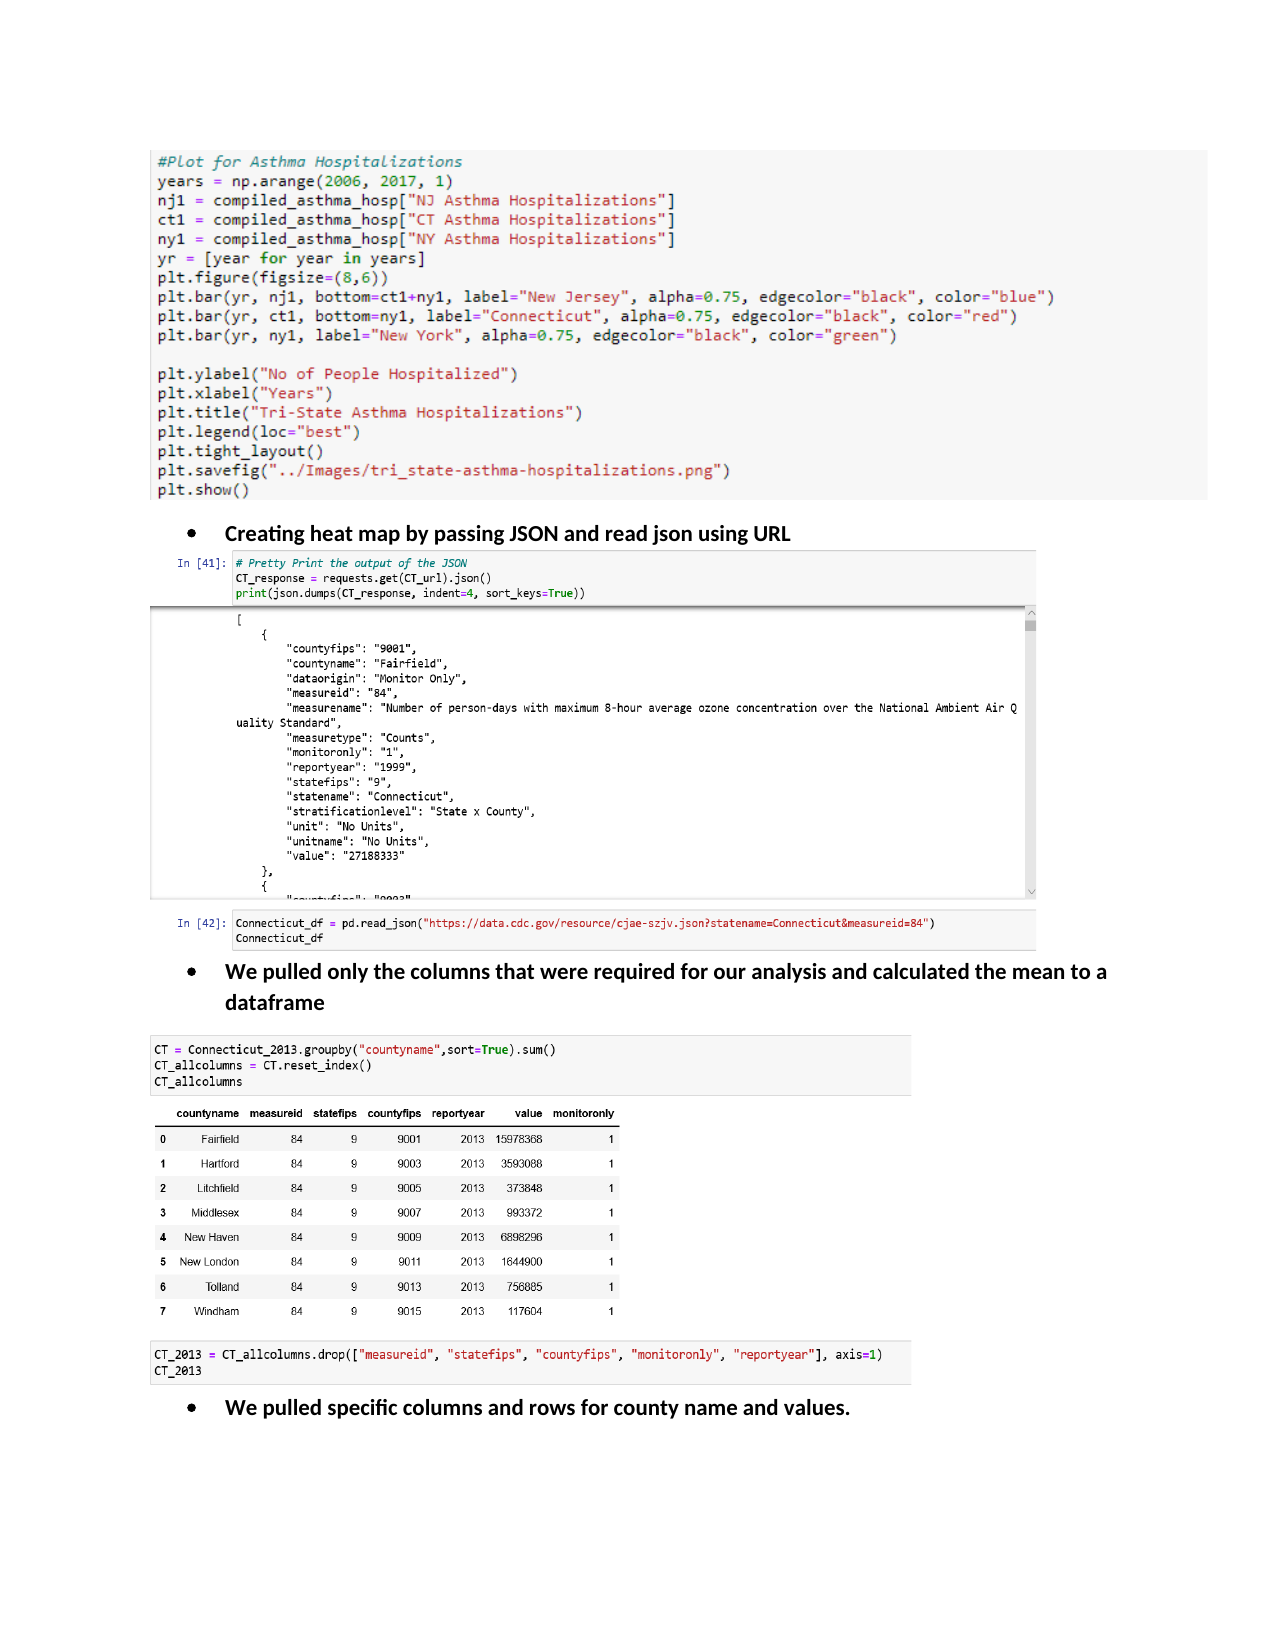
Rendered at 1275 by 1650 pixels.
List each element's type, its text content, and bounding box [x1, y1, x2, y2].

list We pulled specific columns and rows for county name and values. [187, 1393, 1125, 1422]
list Creating heat map by passing JSON and read json using URL [187, 519, 1125, 547]
picture [150, 150, 1208, 500]
picture [150, 1034, 912, 1388]
list We pulled only the columns that were required for our analysis and calculated the mean to a dataframe [187, 957, 1125, 1016]
picture [150, 546, 1037, 952]
